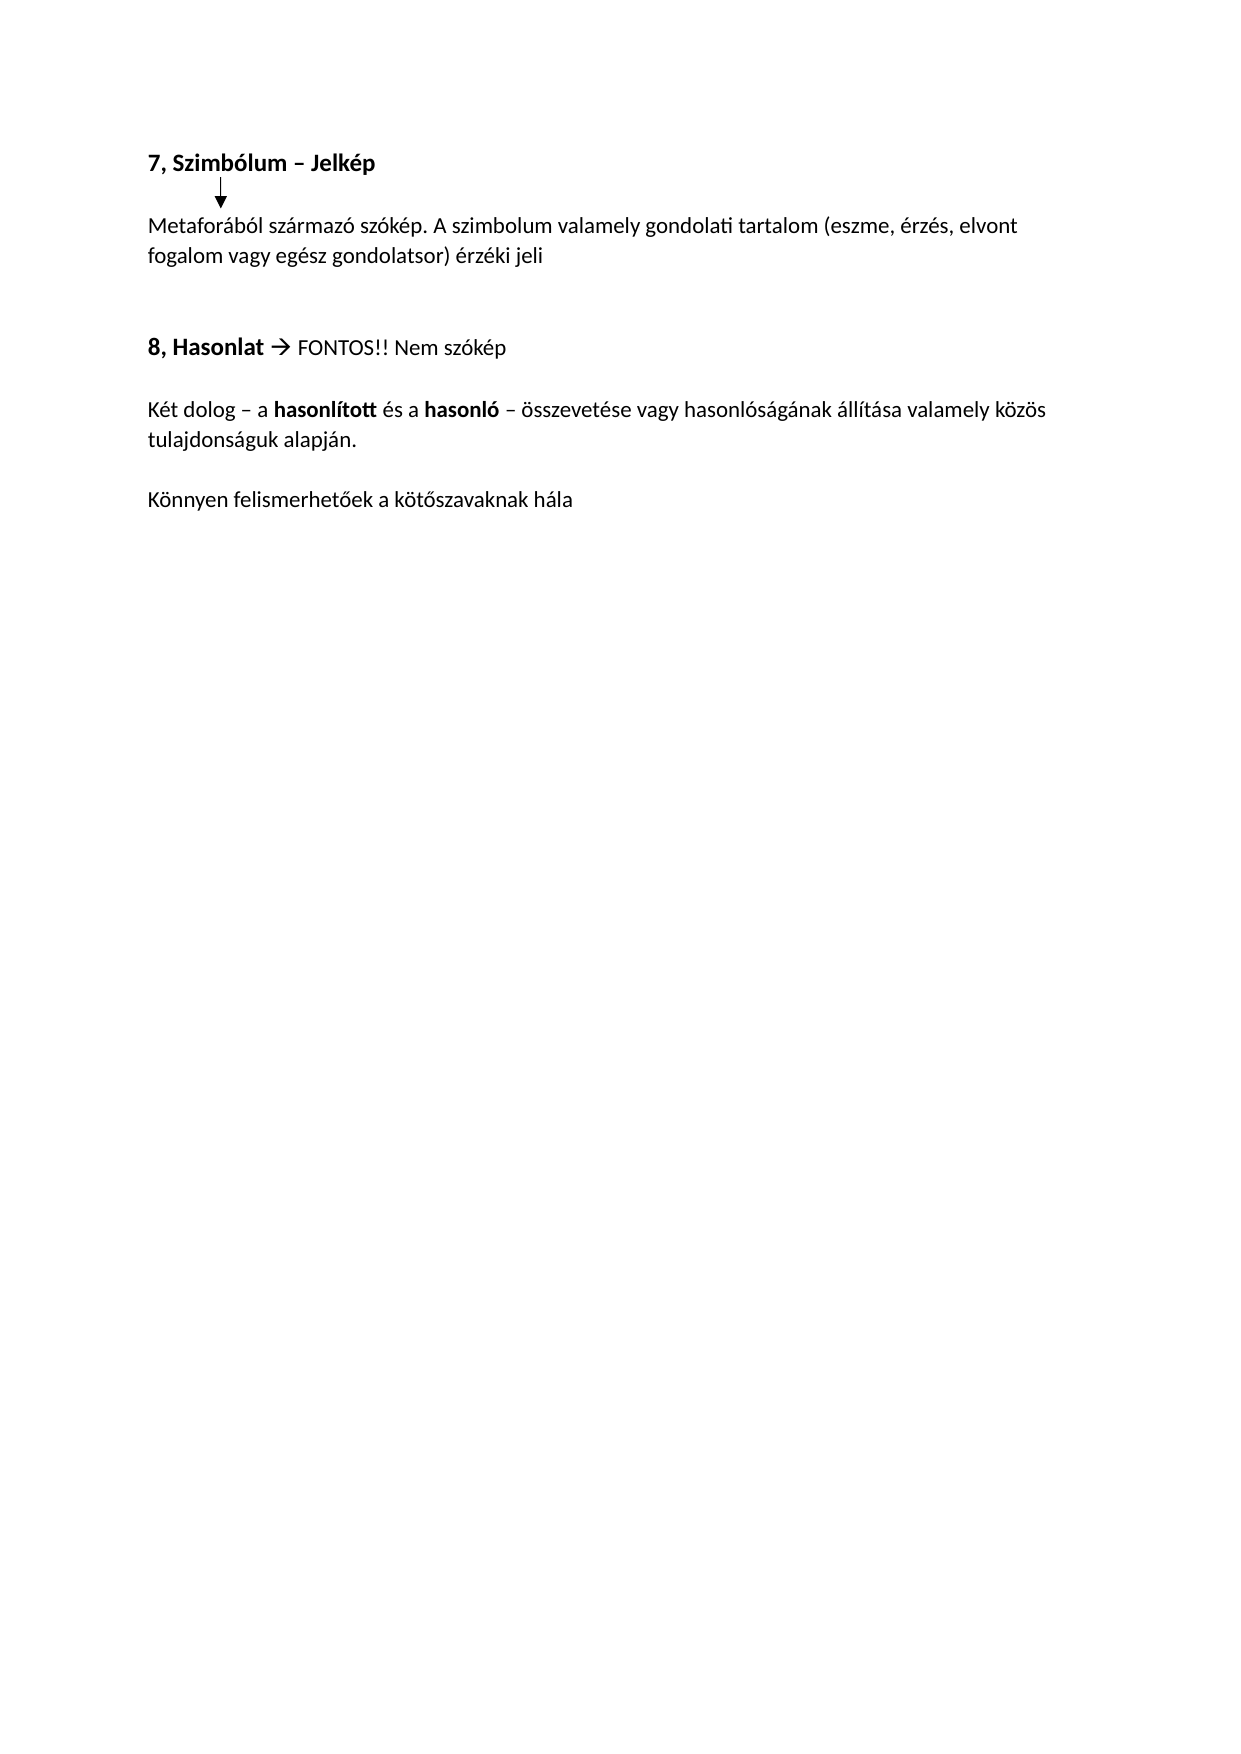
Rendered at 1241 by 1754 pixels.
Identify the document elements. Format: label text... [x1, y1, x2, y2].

text Metaforából származó szókép. A szimbolum valamely gondolati tartalom (eszme, érzés, elvont fogalom vagy egész gondolatsor) érzéki jeli [148, 211, 1093, 269]
text Két dolog – a hasonlított és a hasonló – összevetése vagy hasonlóságának állítása valamely közös tulajdonságuk alapján. [148, 395, 1093, 453]
text 8, Hasonlat FONTOS!! Nem szókép [148, 332, 1093, 362]
text 7, Szimbólum – Jelkép [148, 148, 1093, 178]
text Könnyen felismerhetőek a kötőszavaknak hála [148, 485, 1093, 513]
